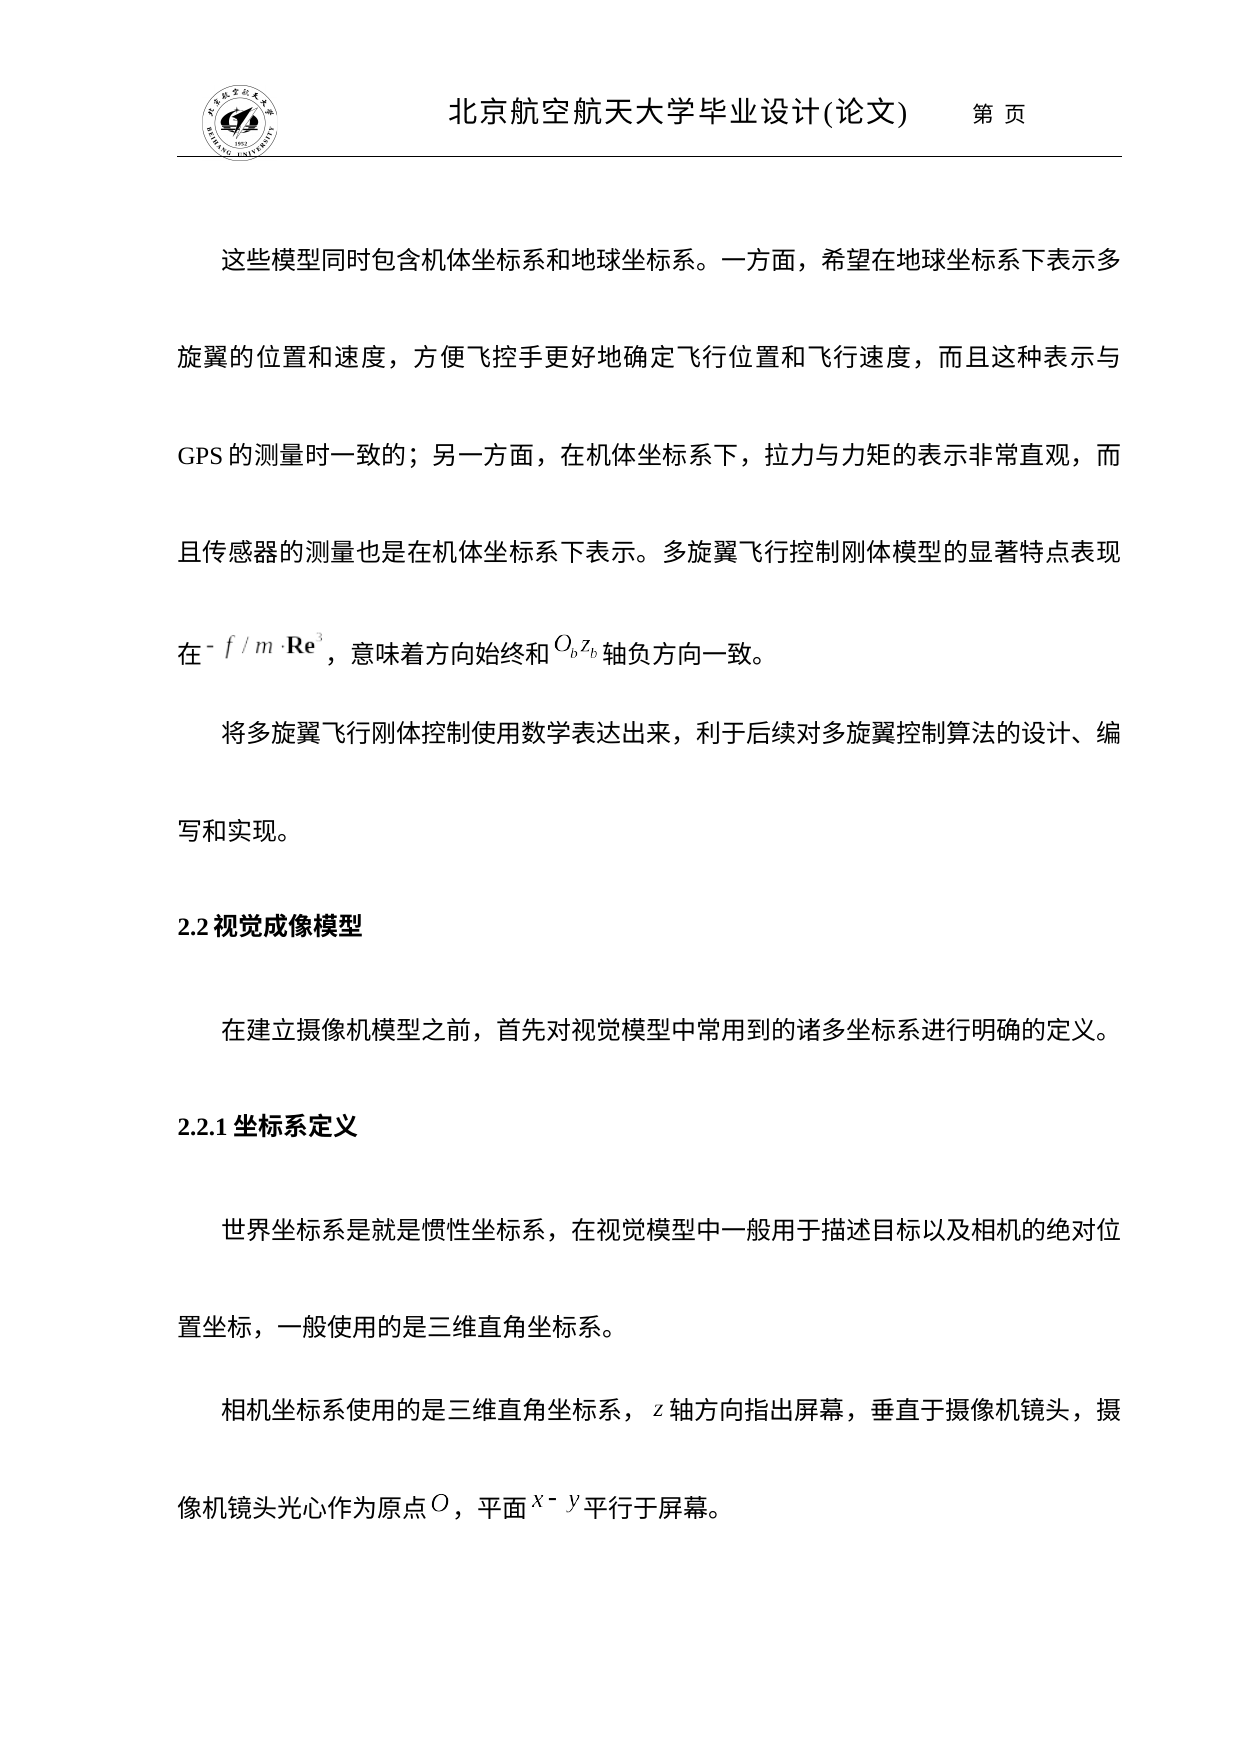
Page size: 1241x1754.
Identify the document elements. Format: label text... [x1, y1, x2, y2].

text 世界坐标系是就是惯性坐标系，在视觉模型中一般用于描述目标以及相机的绝对位置坐标，一般使用的是三维直角坐标系。 [177, 1196, 1122, 1358]
text 将多旋翼飞行刚体控制使用数学表达出来，利于后续对多旋翼控制算法的设计、编写和实现。 [177, 699, 1122, 862]
picture [202, 157, 278, 161]
subtitle 2.2视觉成像模型 [177, 892, 1122, 957]
text 这些模型同时包含机体坐标系和地球坐标系。一方面，希望在地球坐标系下表示多旋翼的位置和速度，方便飞控手更好地确定飞行位置和飞行速度，而且这种表示与GPS的测量时一致的；另一方面，在机体坐标系下，拉力与力矩的表示非常直观，而且传感器的测量也是在机体坐标系下表示。多旋翼飞行控制刚体模型的显著特点表现在，意味着方向始终和轴负方向一致。 [177, 226, 1122, 681]
subtitle 2.2.1 坐标系定义 [177, 1092, 1122, 1157]
picture [202, 85, 278, 156]
text 相机坐标系使用的是三维直角坐标系，轴方向指出屏幕，垂直于摄像机镜头，摄像机镜头光心作为原点，平面平行于屏幕。 [177, 1376, 1122, 1539]
text 在建立摄像机模型之前，首先对视觉模型中常用到的诸多坐标系进行明确的定义。 [177, 996, 1122, 1061]
